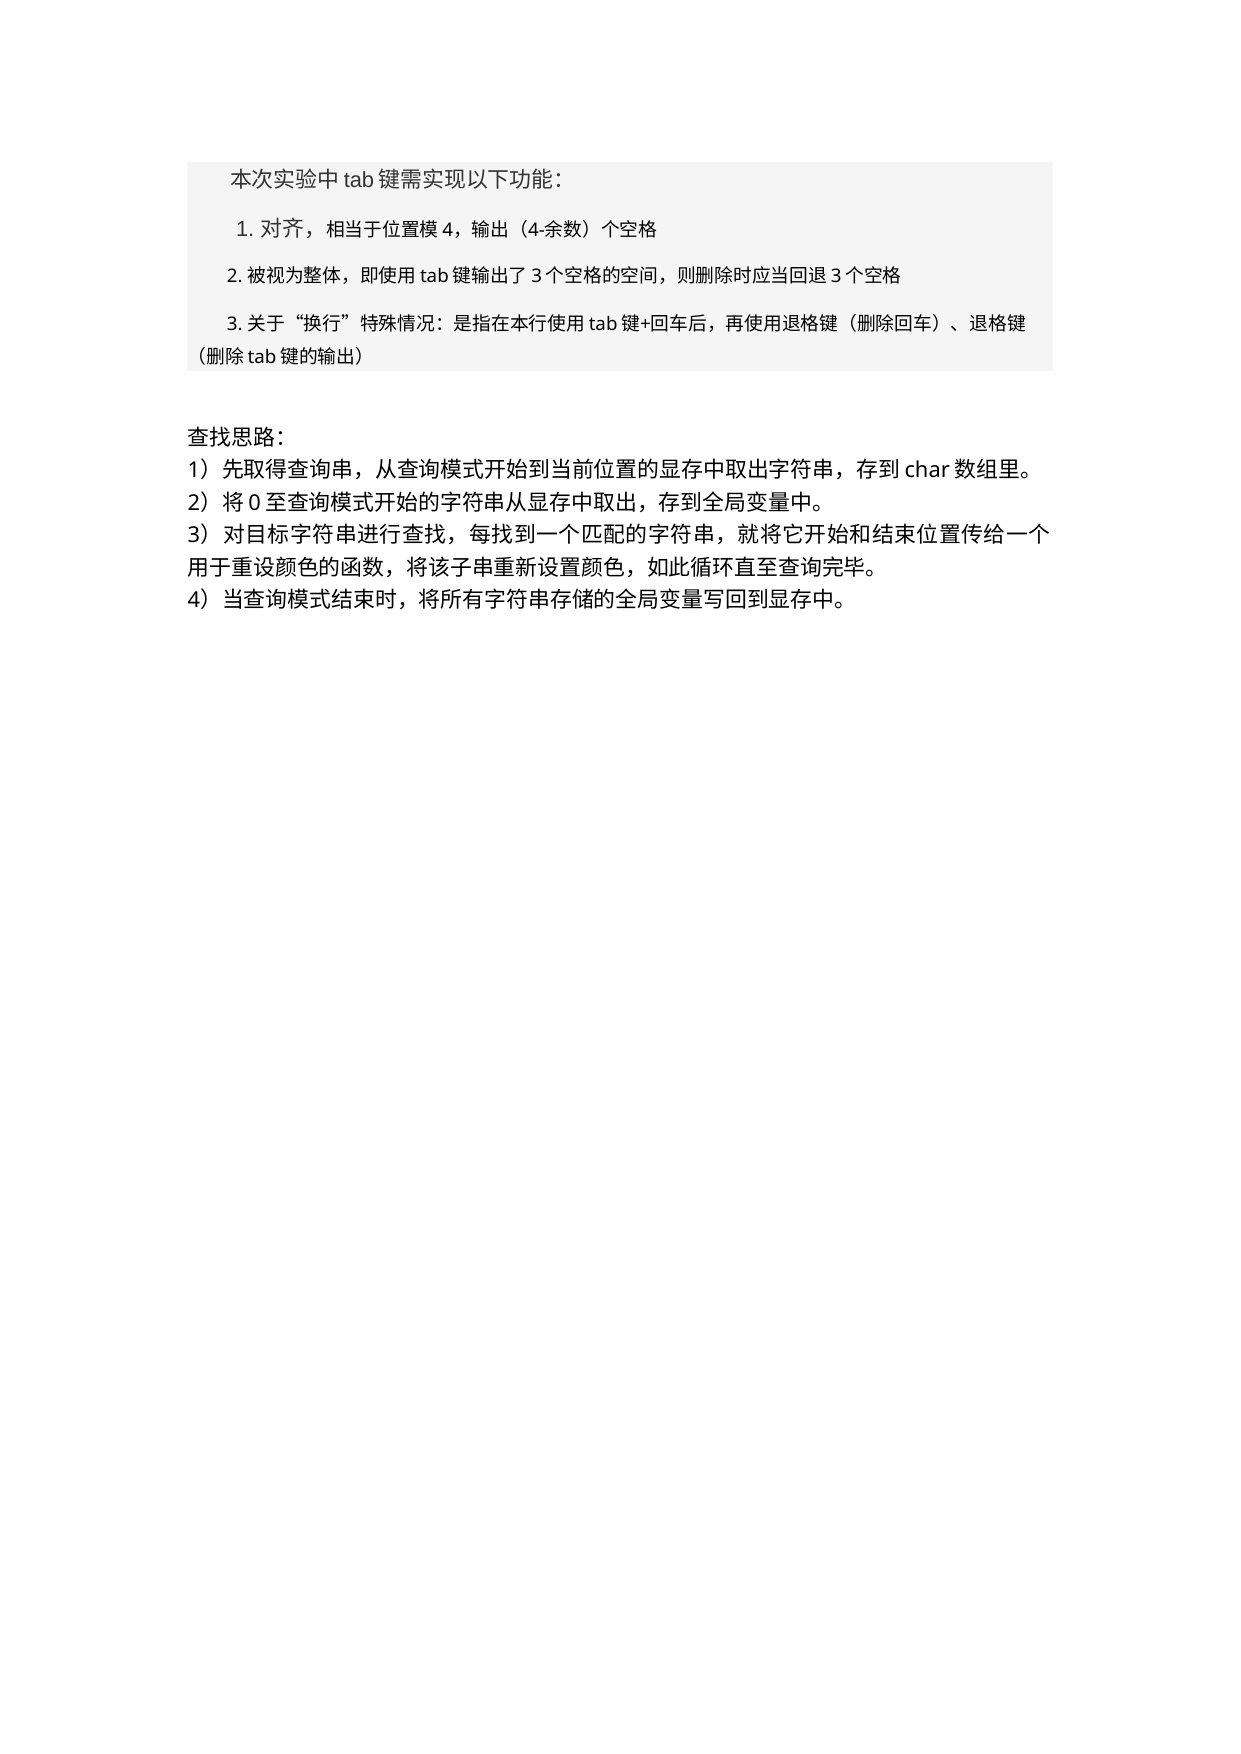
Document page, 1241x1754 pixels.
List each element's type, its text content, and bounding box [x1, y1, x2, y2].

text 2）将0至查询模式开始的字符串从显存中取出，存到全局变量中。 [187, 484, 1053, 517]
text 本次实验中tab键需实现以下功能： [187, 162, 1053, 194]
text 4）当查询模式结束时，将所有字符串存储的全局变量写回到显存中。 [187, 582, 1053, 614]
text 3. 关于“换行”特殊情况：是指在本行使用tab键+回车后，再使用退格键（删除回车）、退格键（删除tab键的输出） [187, 306, 1053, 371]
text 3）对目标字符串进行查找，每找到一个匹配的字符串，就将它开始和结束位置传给一个用于重设颜色的函数，将该子串重新设置颜色，如此循环直至查询完毕。 [187, 517, 1053, 582]
text 1）先取得查询串，从查询模式开始到当前位置的显存中取出字符串，存到char数组里。 [187, 452, 1053, 484]
text 查找思路： [187, 419, 1053, 452]
text 2. 被视为整体，即使用tab键输出了3个空格的空间，则删除时应当回退3个空格 [187, 258, 1053, 291]
text 1. 对齐，相当于位置模4，输出（4-余数）个空格 [187, 210, 1053, 243]
